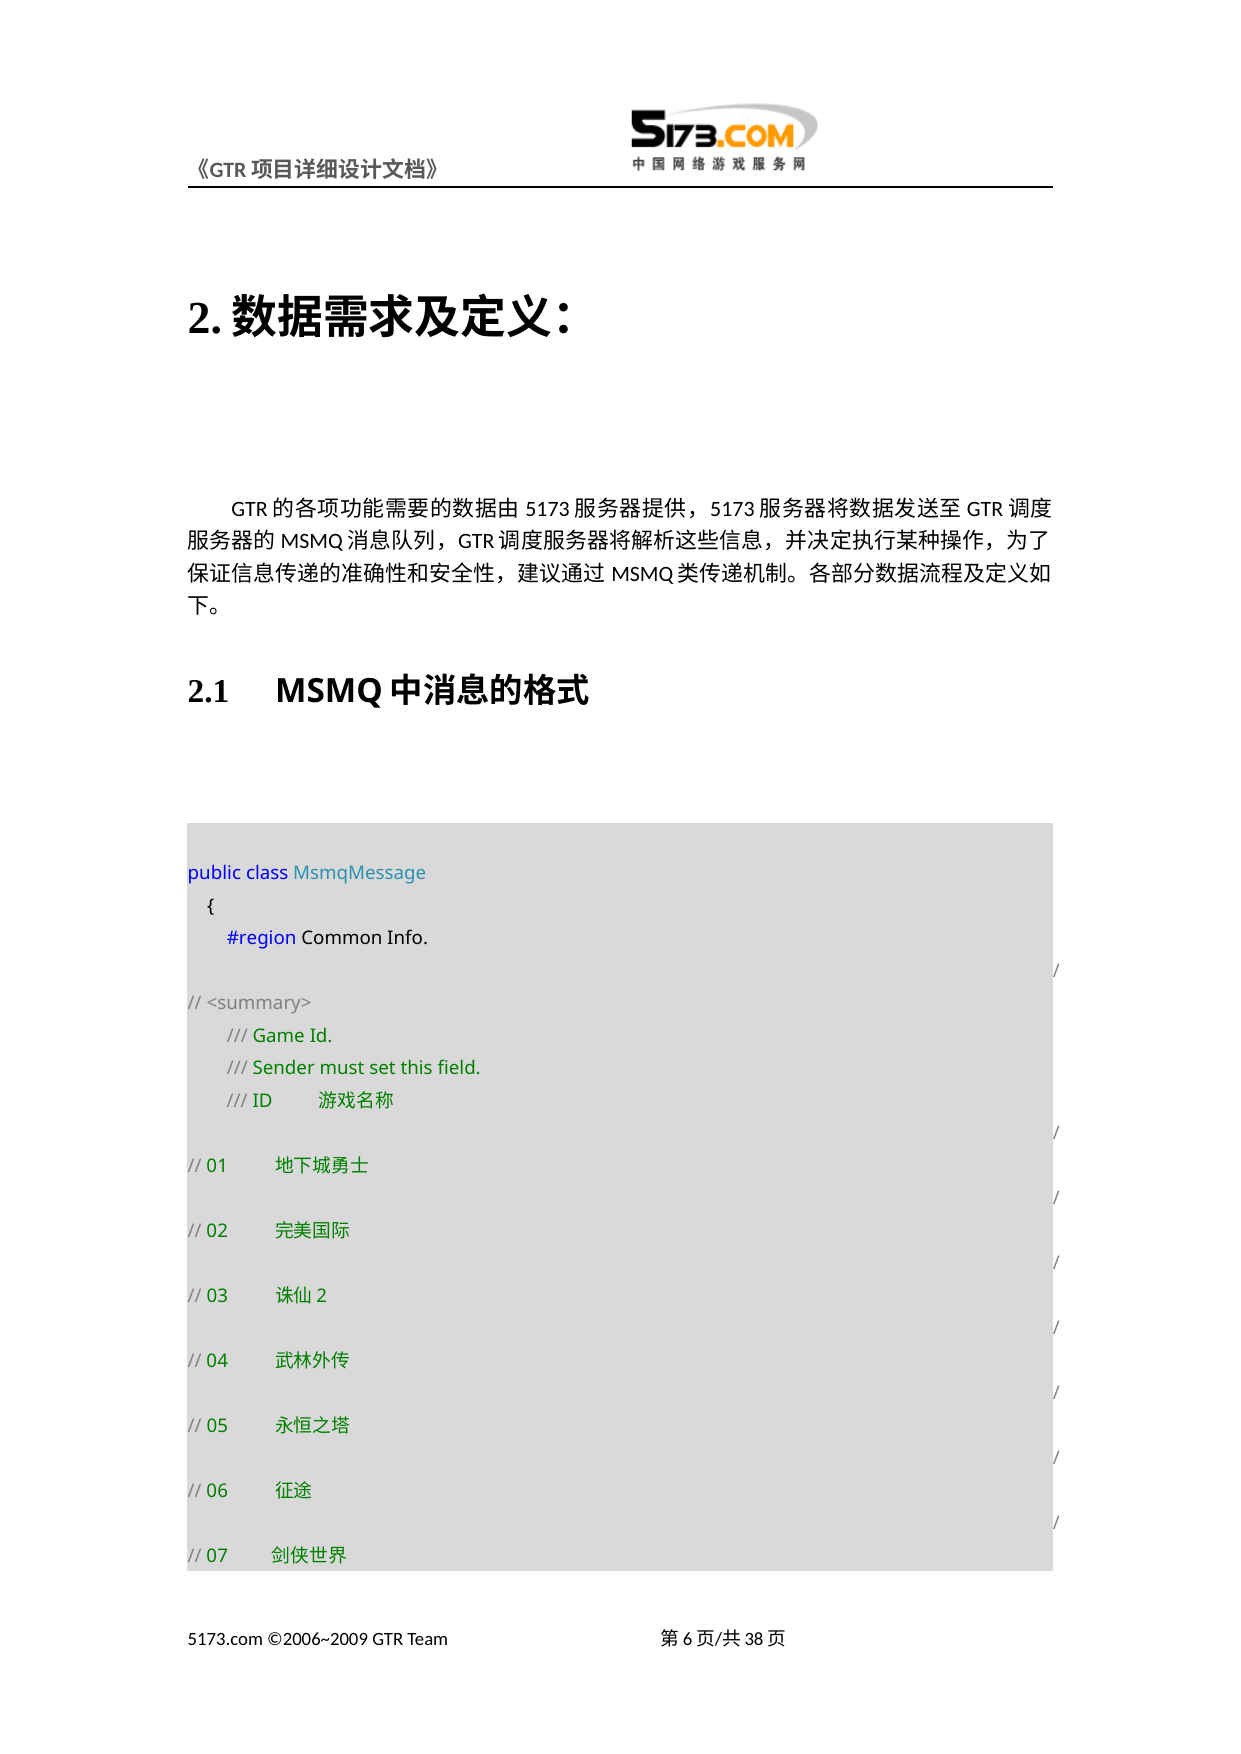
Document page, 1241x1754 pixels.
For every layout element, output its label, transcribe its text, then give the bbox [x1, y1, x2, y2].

text { [187, 888, 1053, 921]
text /// Sender must set this field. [187, 1051, 1053, 1083]
text public class MsmqMessage [187, 823, 1053, 888]
text GTR的各项功能需要的数据由5173服务器提供，5173服务器将数据发送至GTR调度服务器的MSMQ消息队列，GTR调度服务器将解析这些信息，并决定执行某种操作，为了保证信息传递的准确性和安全性，建议通过MSMQ类传递机制。各部分数据流程及定义如下。 [187, 490, 1053, 620]
text /// 02 完美国际 [187, 1181, 1053, 1246]
text /// 03 诛仙2 [187, 1246, 1053, 1311]
picture [604, 88, 834, 178]
text /// 01 地下城勇士 [187, 1116, 1053, 1181]
text /// ID 游戏名称 [187, 1083, 1053, 1116]
text /// <summary> [187, 953, 1053, 1018]
subtitle MSMQ中消息的格式 [187, 656, 1053, 721]
text /// 05 永恒之塔 [187, 1376, 1053, 1441]
text /// Game Id. [187, 1018, 1053, 1051]
text /// 06 征途 [187, 1441, 1053, 1506]
subtitle 数据需求及定义： [187, 265, 1053, 362]
text #region Common Info. [187, 921, 1053, 953]
text /// 04 武林外传 [187, 1311, 1053, 1376]
text /// 07 剑侠世界 [187, 1506, 1053, 1571]
